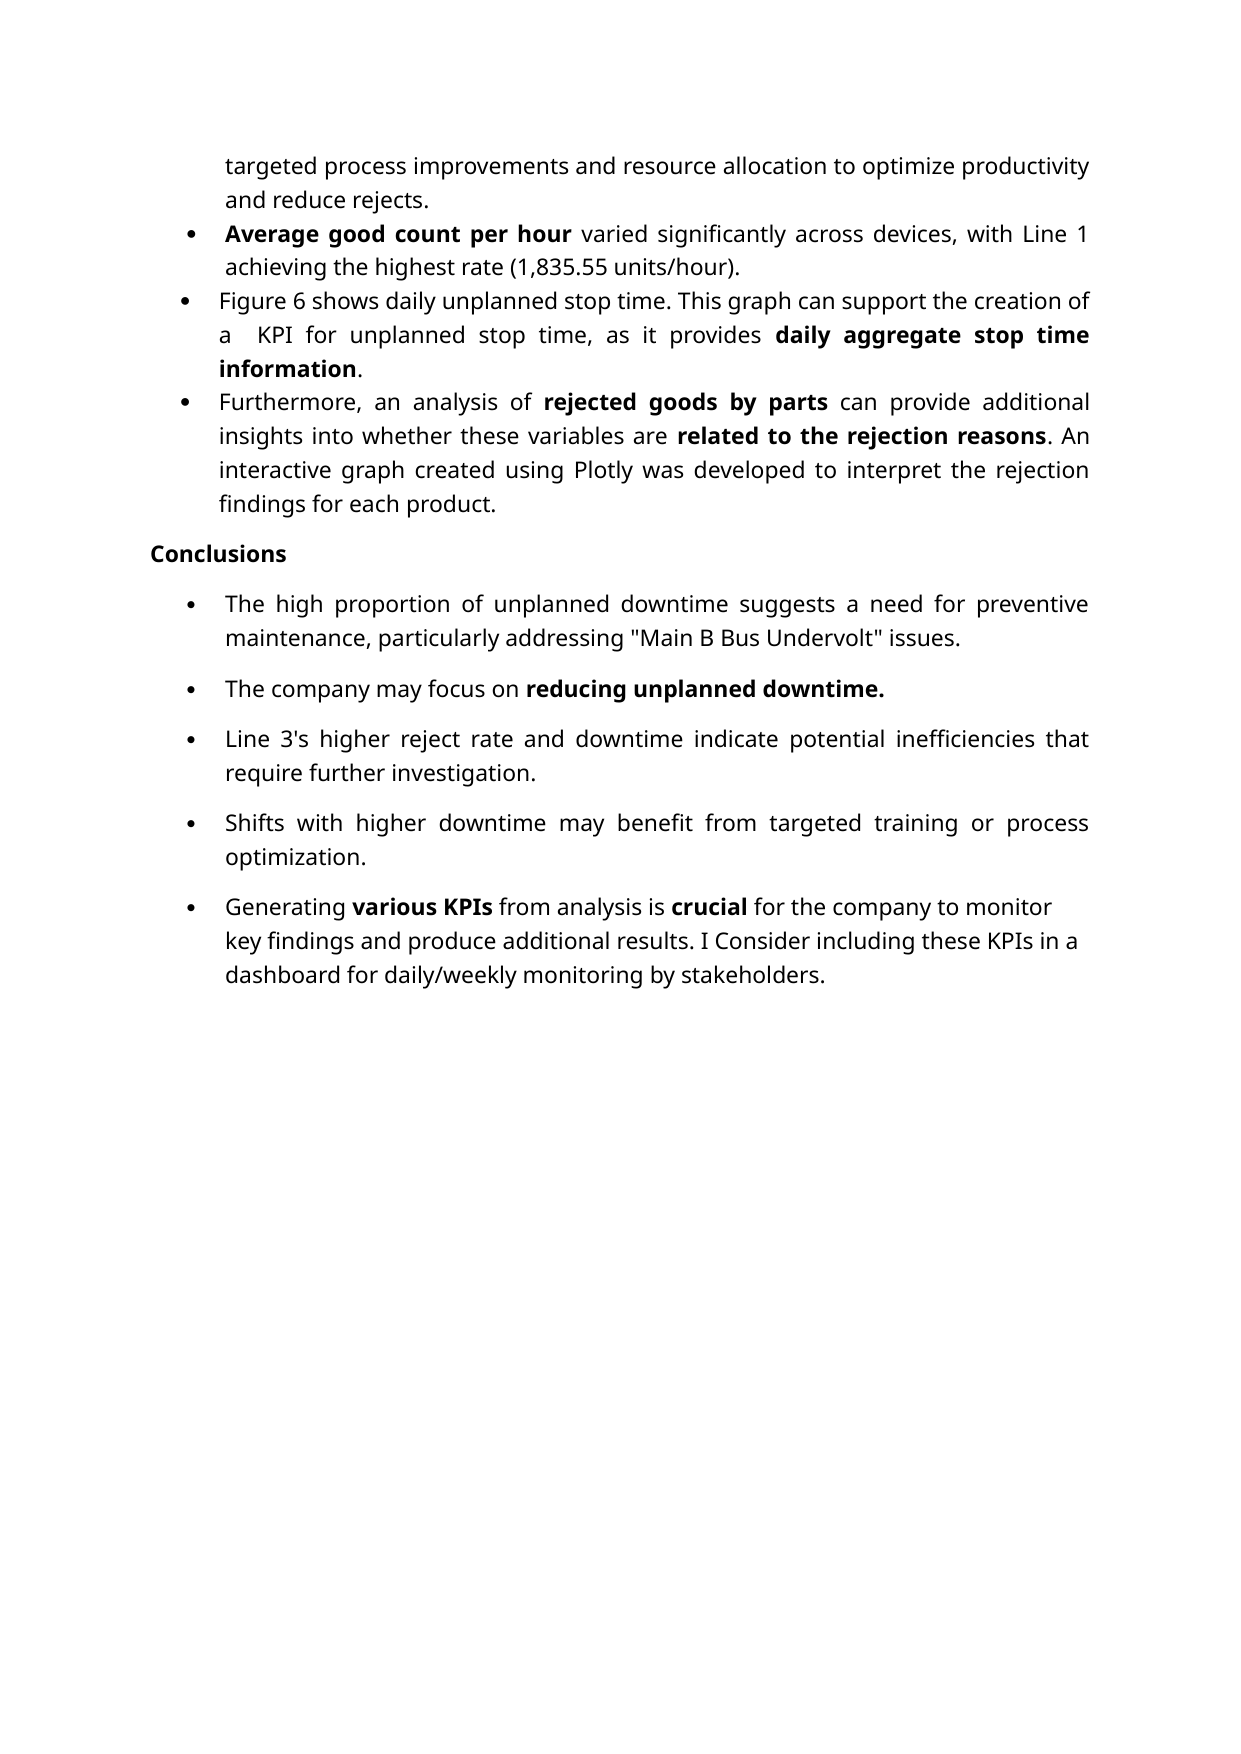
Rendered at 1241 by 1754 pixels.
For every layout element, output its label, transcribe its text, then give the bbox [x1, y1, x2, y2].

list The company may focus on reducing unplanned downtime. [187, 672, 1090, 704]
list Shifts with higher downtime may benefit from targeted training or process optimization. [187, 807, 1090, 872]
list Furthermore, an analysis of rejected goods by parts can provide additional insights into whether these variables are related to the rejection reasons. An interactive graph created using Plotly was developed to interpret the rejection findings for each product. [181, 386, 1090, 519]
list Figure 6 shows daily unplanned stop time. This graph can support the creation of a KPI for unplanned stop time, as it provides daily aggregate stop time information. [181, 285, 1090, 384]
list Generating various KPIs from analysis is crucial for the company to monitor key findings and produce additional results. I Consider including these KPIs in a dashboard for daily/weekly monitoring by stakeholders. [187, 891, 1090, 990]
list Line 3's higher reject rate and downtime indicate potential inefficiencies that require further investigation. [187, 723, 1090, 788]
list The high proportion of unplanned downtime suggests a need for preventive maintenance, particularly addressing "Main B Bus Undervolt" issues. [187, 588, 1090, 653]
list Average good count per hour varied significantly across devices, with Line 1 achieving the highest rate (1,835.55 units/hour). [187, 217, 1090, 282]
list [187, 150, 1090, 215]
text Conclusions [150, 538, 1090, 569]
